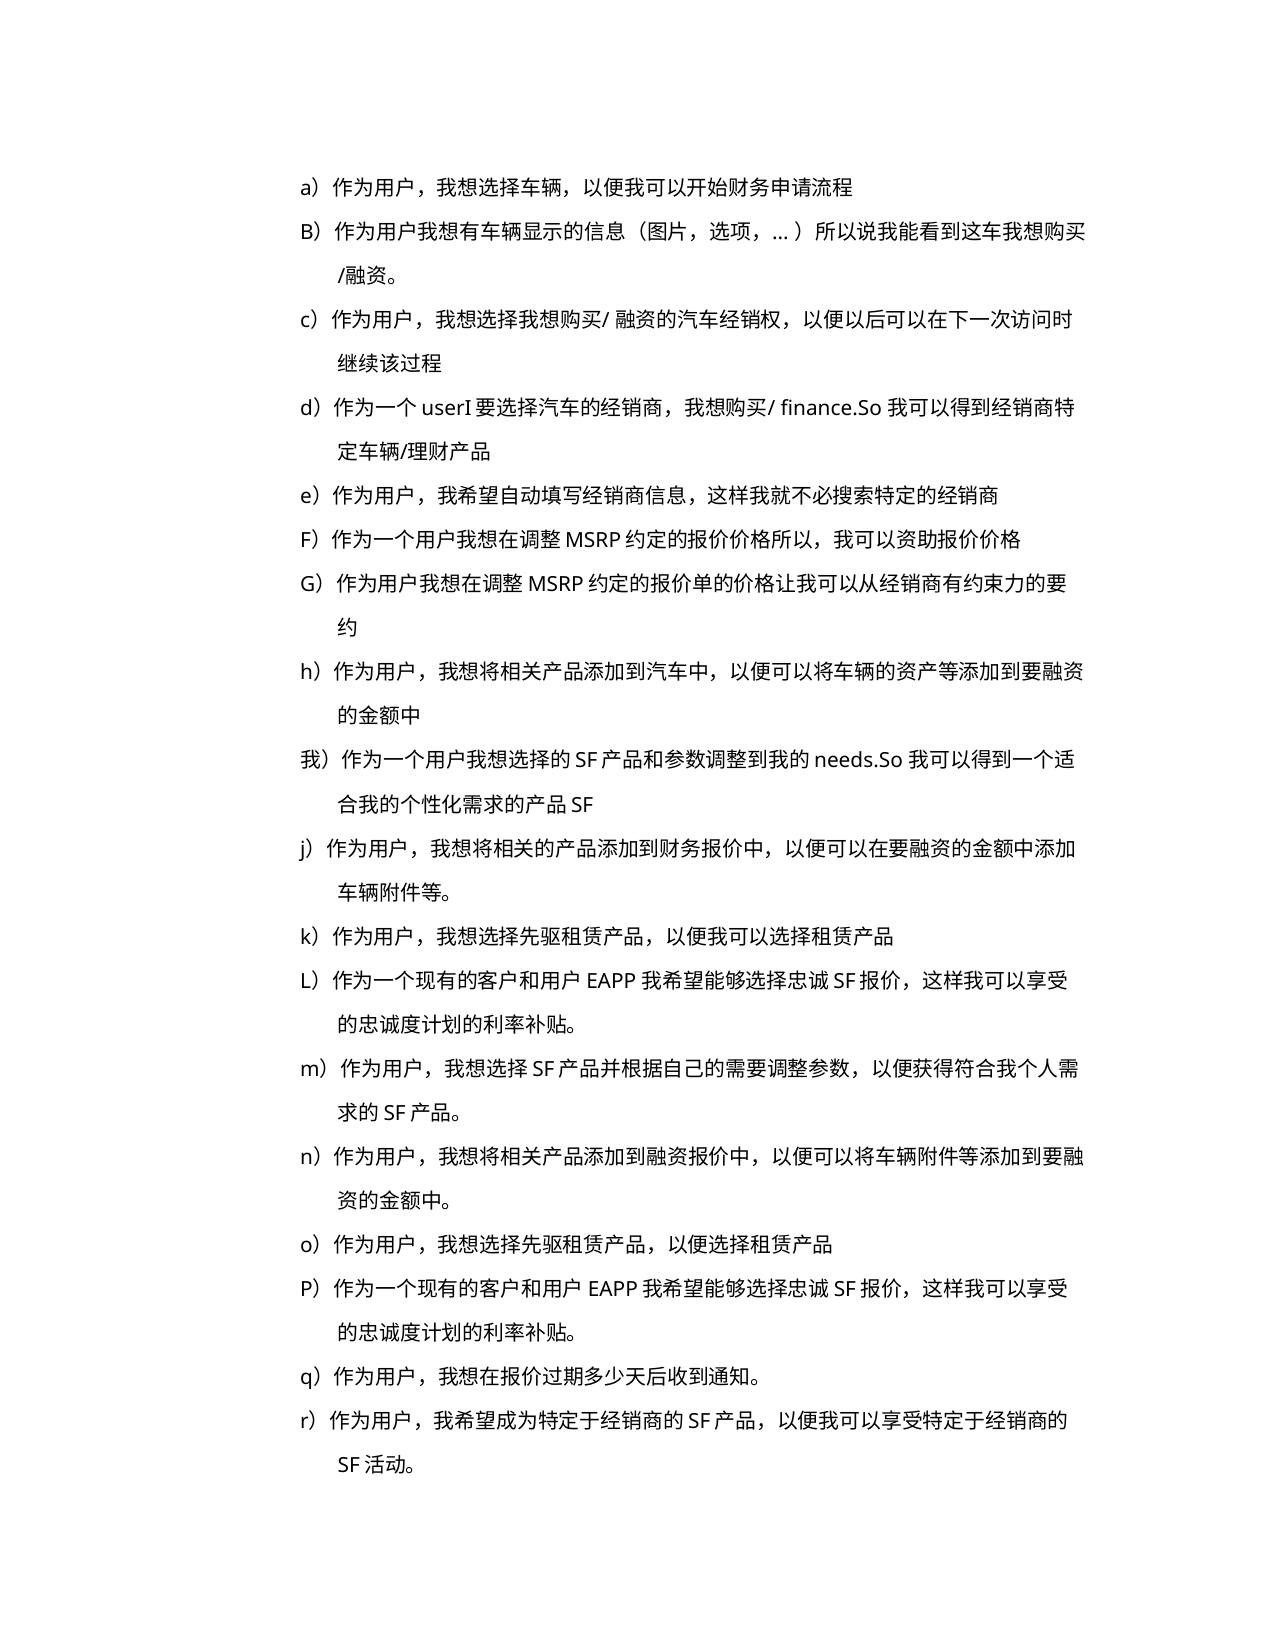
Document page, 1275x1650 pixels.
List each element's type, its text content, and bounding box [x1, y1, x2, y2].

text F）作为一个用户我想在调整MSRP约定的报价价格所以，我可以资助报价价格 [300, 517, 1087, 561]
text o）作为用户，我想选择先驱租赁产品，以便选择租赁产品 [300, 1222, 1087, 1266]
text n）作为用户，我想将相关产品添加到融资报价中，以便可以将车辆附件等添加到要融资的金额中。 [300, 1133, 1087, 1222]
text a）作为用户，我想选择车辆，以便我可以开始财务申请流程 [300, 164, 1087, 208]
text P）作为一个现有的客户和用户EAPP我希望能够选择忠诚SF报价，这样我可以享受的忠诚度计划的利率补贴。 [300, 1266, 1087, 1354]
text r）作为用户，我希望成为特定于经销商的SF产品，以便我可以享受特定于经销商的SF活动。 [300, 1398, 1087, 1486]
text m）作为用户，我想选择SF产品并根据自己的需要调整参数，以便获得符合我个人需求的SF产品。 [300, 1045, 1087, 1133]
text B）作为用户我想有车辆显示的信息（图片，选项，... ）所以说我能看到这车我想购买/融资。 [300, 208, 1087, 296]
text d）作为一个userI要选择汽车的经销商，我想购买/ finance.So 我可以得到经销商特定车辆/理财产品 [300, 384, 1087, 472]
text h）作为用户，我想将相关产品添加到汽车中，以便可以将车辆的资产等添加到要融资的金额中 [300, 649, 1087, 737]
text e）作为用户，我希望自动填写经销商信息，这样我就不必搜索特定的经销商 [300, 472, 1087, 517]
text c）作为用户，我想选择我想购买/ 融资的汽车经销权，以便以后可以在下一次访问时继续该过程 [300, 296, 1087, 384]
text q）作为用户，我想在报价过期多少天后收到通知。 [300, 1354, 1087, 1398]
text G）作为用户我想在调整MSRP约定的报价单的价格让我可以从经销商有约束力的要约 [300, 561, 1087, 649]
text L）作为一个现有的客户和用户EAPP 我希望能够选择忠诚SF报价，这样我可以享受的忠诚度计划的利率补贴。 [300, 957, 1087, 1045]
text j）作为用户，我想将相关的产品添加到财务报价中，以便可以在要融资的金额中添加车辆附件等。 [300, 825, 1087, 913]
text k）作为用户，我想选择先驱租赁产品，以便我可以选择租赁产品 [300, 913, 1087, 957]
text 我）作为一个用户我想选择的SF产品和参数调整到我的needs.So 我可以得到一个适合我的个性化需求的产品SF [300, 737, 1087, 825]
